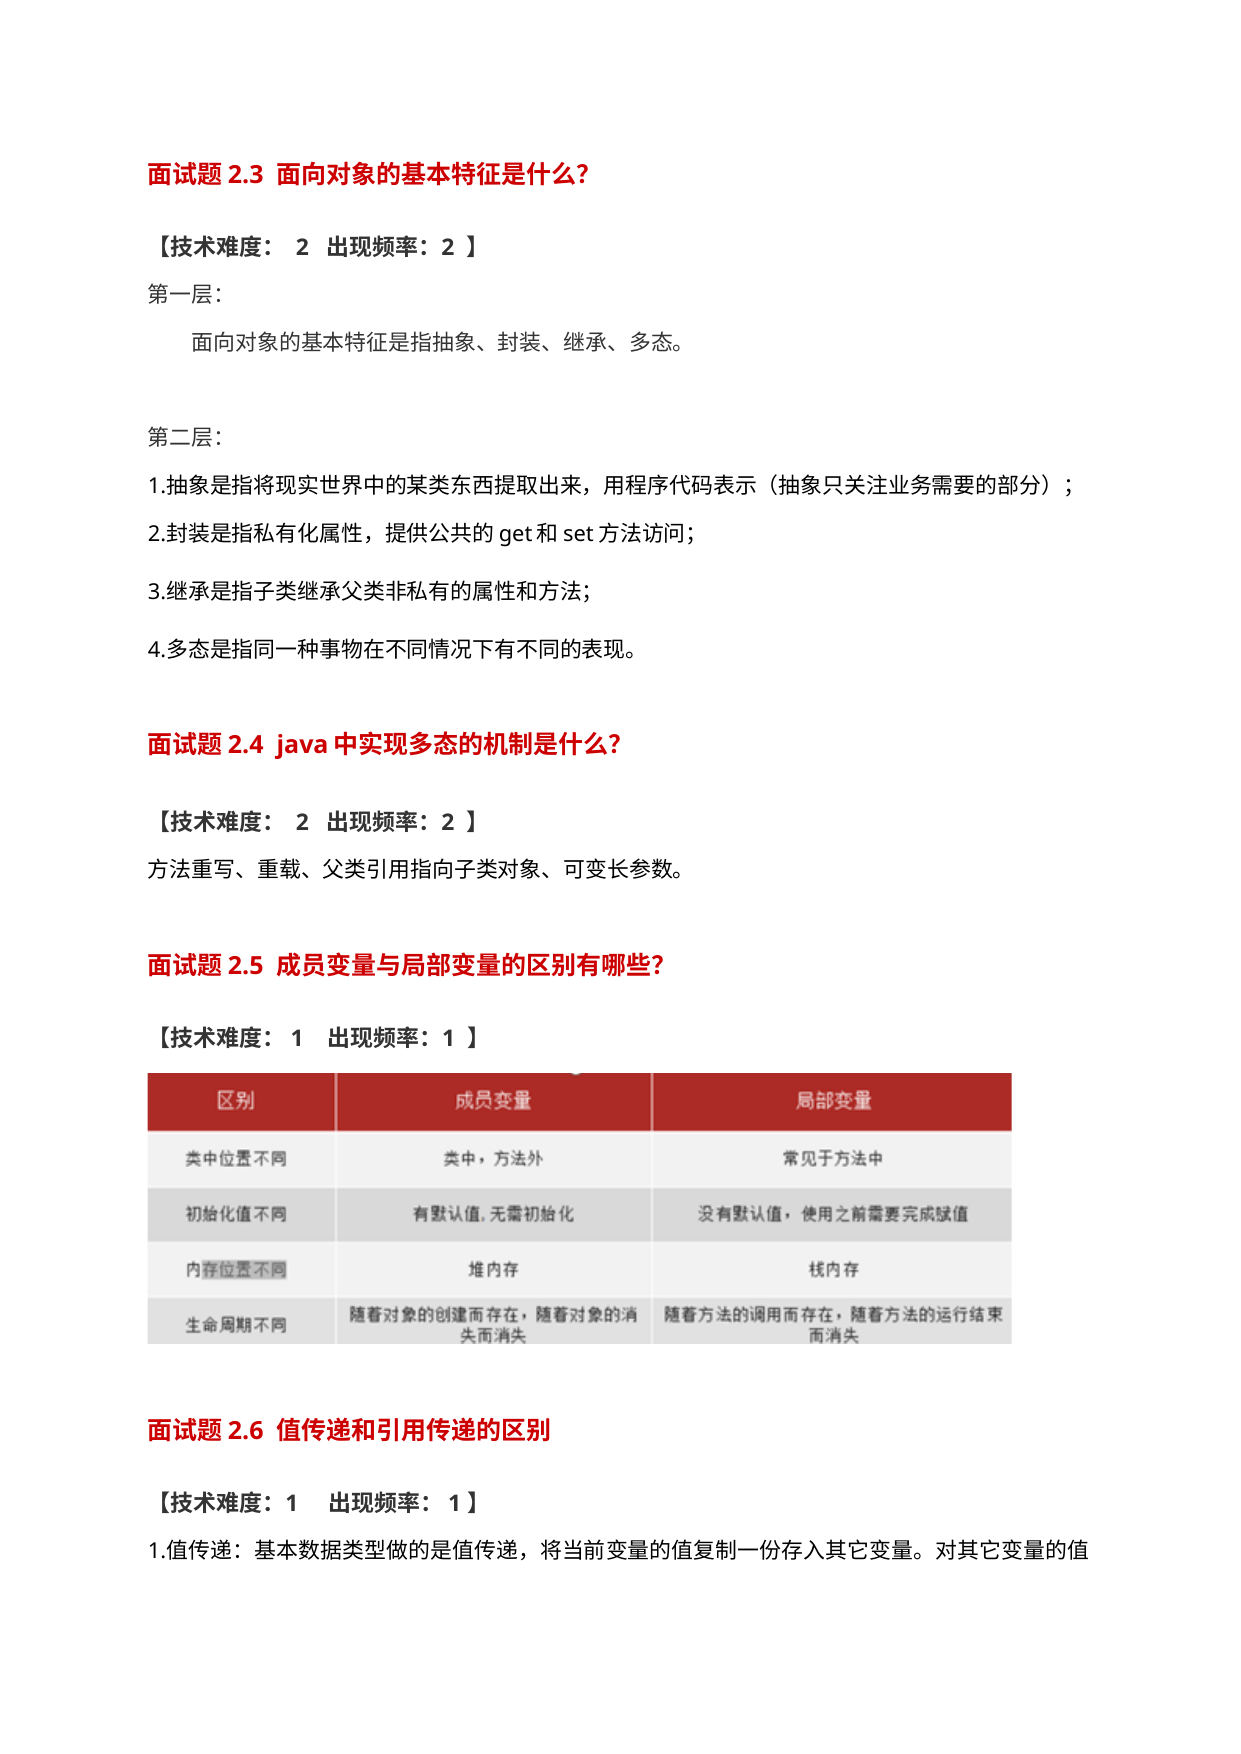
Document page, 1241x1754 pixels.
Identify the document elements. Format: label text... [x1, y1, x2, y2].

text 4.多态是指同一种事物在不同情况下有不同的表现。 [148, 627, 1093, 668]
text 3.继承是指子类继承父类非私有的属性和方法； [148, 569, 1076, 610]
text 【技术难度： 1 出现频率：1 】 [148, 1016, 1093, 1057]
text 第二层： [148, 415, 1093, 457]
text 【技术难度： 2 出现频率：2 】 [148, 224, 1093, 266]
subtitle 面试题2.6 值传递和引用传递的区别 [148, 1408, 1093, 1449]
text 方法重写、重载、父类引用指向子类对象、可变长参数。 [148, 847, 1093, 889]
subtitle 面试题2.4 java中实现多态的机制是什么？ [148, 722, 1093, 764]
subtitle 面试题2.5 成员变量与局部变量的区别有哪些？ [148, 943, 1093, 984]
text 【技术难度： 2 出现频率：2 】 [148, 800, 1093, 841]
text 面向对象的基本特征是指抽象、封装、继承、多态。 [148, 320, 1093, 361]
text 2.封装是指私有化属性，提供公共的get和set方法访问； [148, 511, 1093, 552]
text 第一层： [148, 272, 1093, 314]
text 1.抽象是指将现实世界中的某类东西提取出来，用程序代码表示（抽象只关注业务需要的部分）； [148, 463, 1093, 504]
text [148, 1528, 1093, 1570]
text 【技术难度：1 出现频率： 1 】 [148, 1481, 1093, 1522]
subtitle 面试题2.3 面向对象的基本特征是什么？ [148, 151, 1093, 193]
picture [147, 1073, 1012, 1344]
